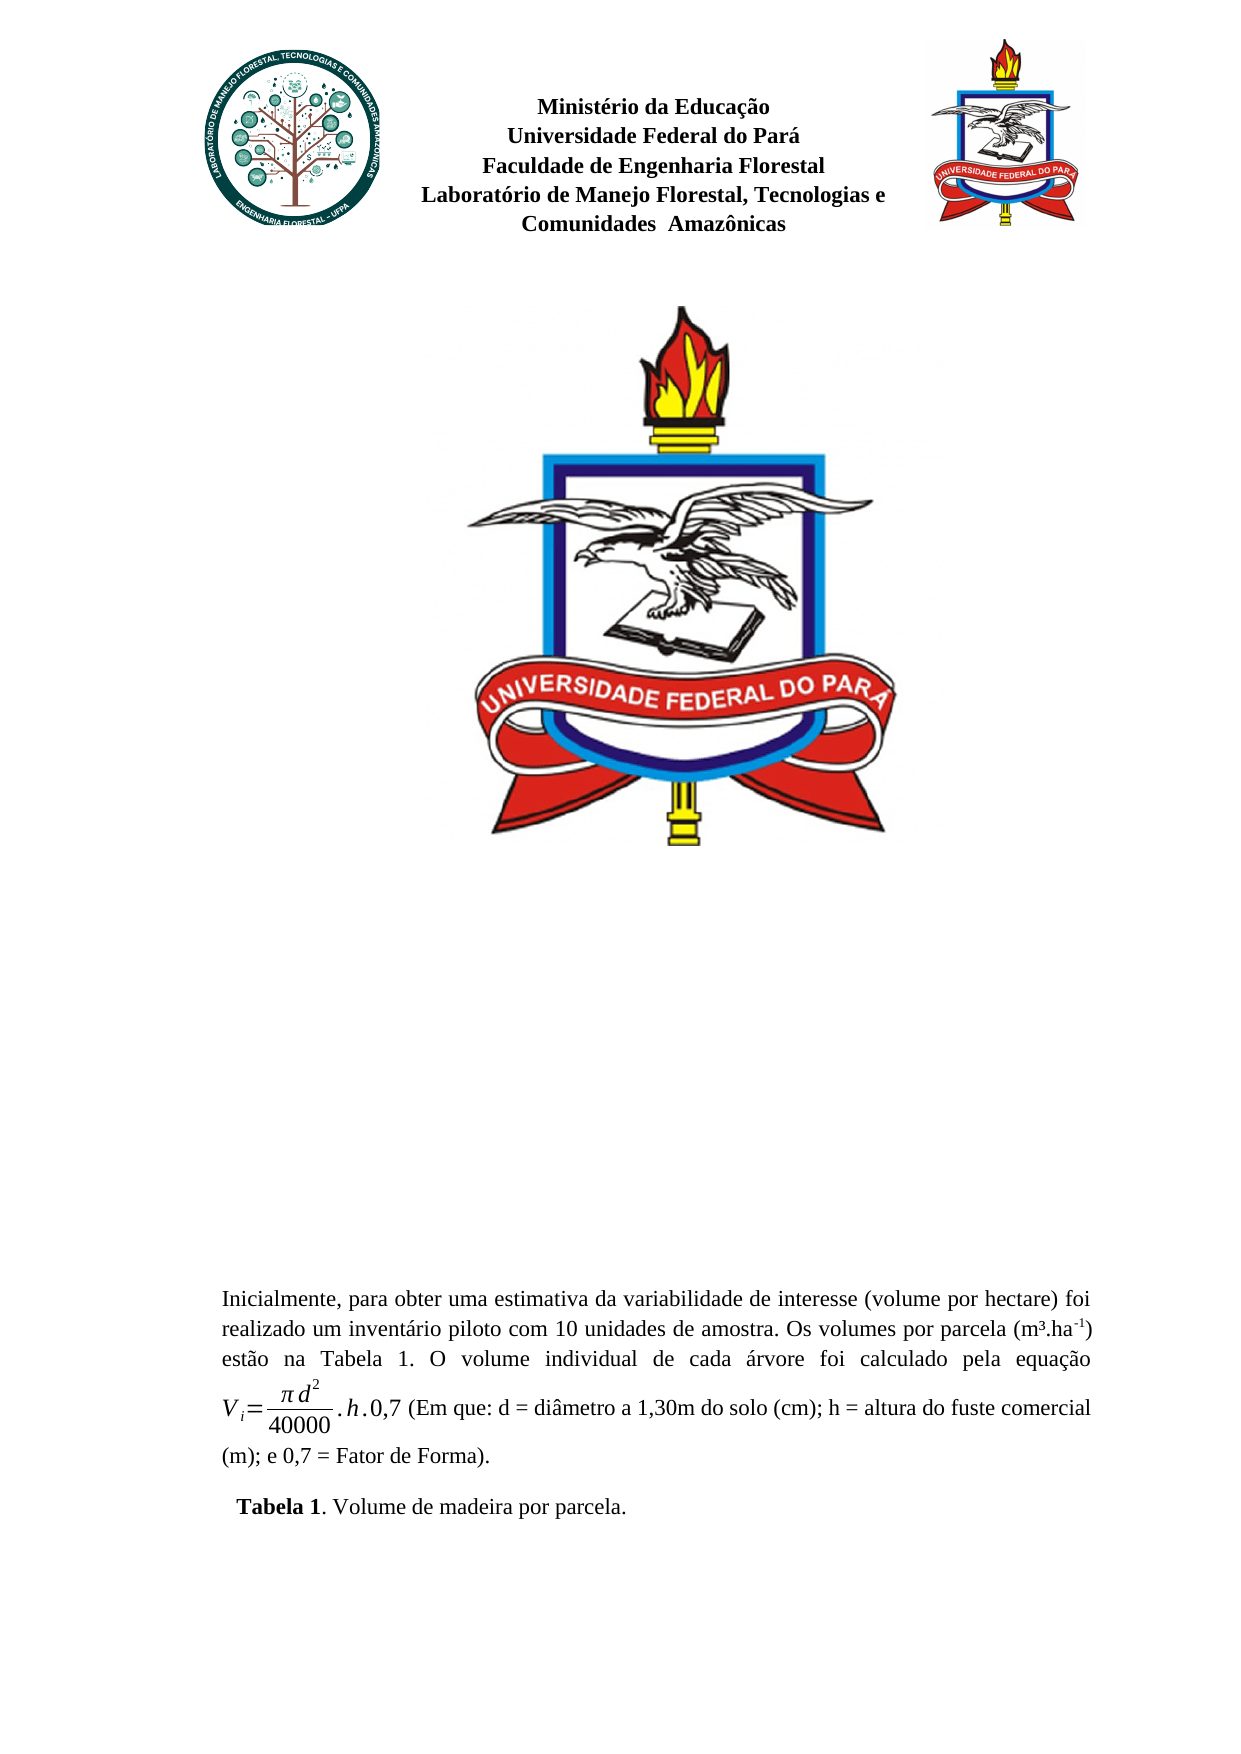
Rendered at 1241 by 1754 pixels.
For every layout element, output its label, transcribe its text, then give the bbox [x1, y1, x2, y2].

picture [924, 39, 1086, 230]
picture [204, 49, 379, 225]
list Uma determinada empresa possui um povoamento de Schizolobium amazonicum (Paricá) estabelecido em uma área de 300 hectares localizado na área de reserva legal. Assim, a empresa deseja realizar um inventário florestal por amostragem com o objetivo de estimar o volume de madeira existente no povoamento. Na sequência, pretende-se elaborar um projeto de desbaste e submetê-lo na Secretaria de Estado de Meio Ambiente e Sustentabilidade (SEMAS/PA) para fins de licenciamento. Por estar localizado na Reserva Legal é permitido explorar até 50% do volume existente na área. Para tanto, o Engenheiro Florestal contratado propôs um sistema de amostragem baseado em unidades de amostras quadradas (100 m x 100 m) e o Processo de Amostragem Aleatória Simples (AAS). Em cada unidade de amostra, foram medidos os diâmetros de todas as árvore e alturas de 20% das árvores em cada parcela. Inicialmente, para obter uma estimativa da variabilidade de interesse (volume por hectare) foi realizado um inventário piloto com 10 unidades de amostra. Os volumes por parcela (m³.ha-1) estão na Tabela 1. O volume individual de cada árvore foi calculado pela equação (Em que: d = diâmetro a 1,30m do solo (cm); h = altura do fuste comercial (m); e 0,7 = Fator de Forma). [176, 1285, 1092, 1469]
picture [214, 236, 1130, 925]
text Tabela 1. Volume de madeira por parcela. [236, 1493, 1019, 1520]
